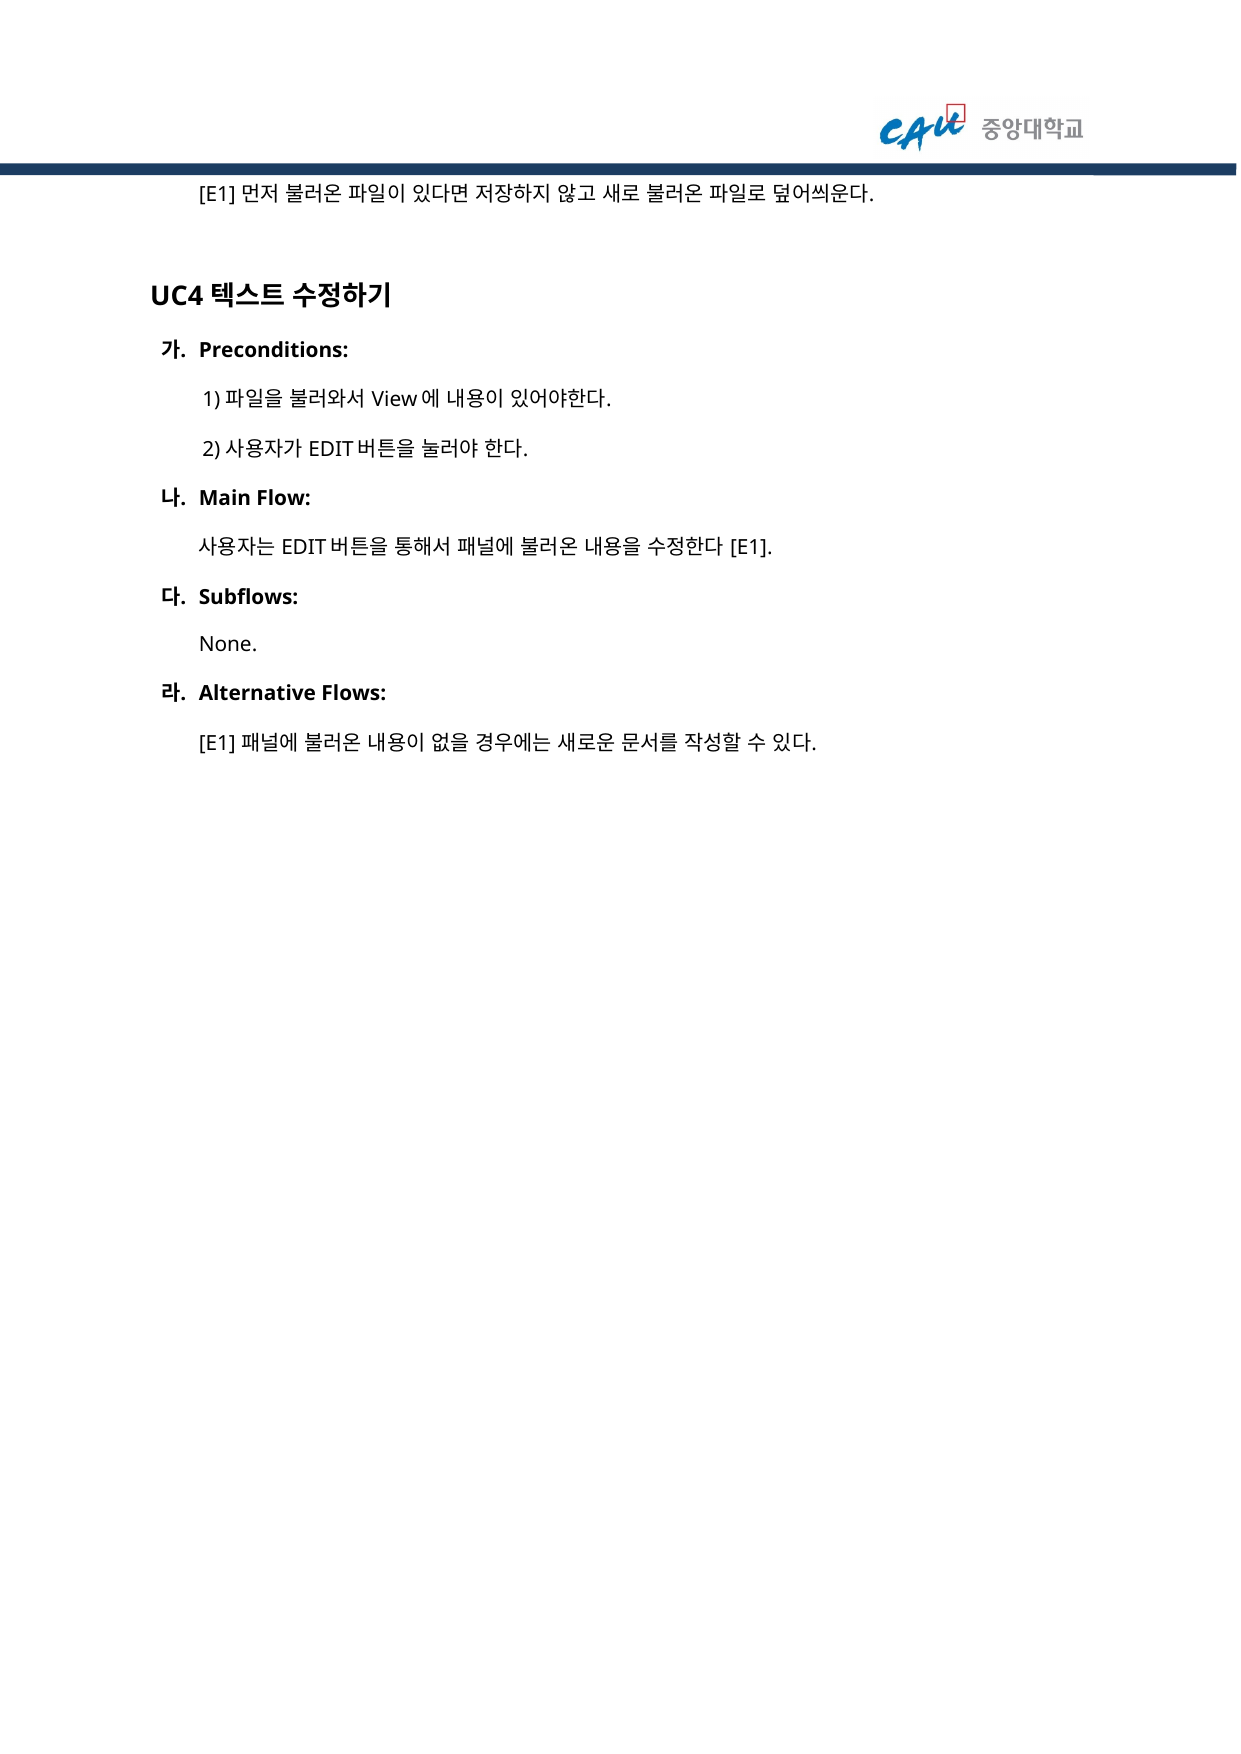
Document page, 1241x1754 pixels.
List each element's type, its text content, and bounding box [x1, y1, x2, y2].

list [E1] 패널에 불러온 내용이 없을 경우에는 새로운 문서를 작성할 수 있다. [198, 726, 1090, 756]
list Alternative Flows: [161, 677, 1090, 707]
list Subflows: [161, 580, 1090, 610]
text [E1] 먼저 불러온 파일이 있다면 저장하지 않고 새로 불러온 파일로 덮어씌운다. [198, 177, 1090, 207]
list 사용자는 EDIT버튼을 통해서 패널에 불러온 내용을 수정한다 [E1]. [198, 531, 1090, 561]
text 1) 파일을 불러와서 View에 내용이 있어야한다. [150, 382, 1090, 413]
list None. [198, 629, 1090, 658]
text UC4 텍스트 수정하기 [150, 274, 1090, 313]
text 2) 사용자가 EDIT버튼을 눌러야 한다. [150, 432, 1090, 462]
list Preconditions: [161, 333, 1090, 363]
list Main Flow: [161, 481, 1090, 511]
picture [873, 96, 1091, 159]
